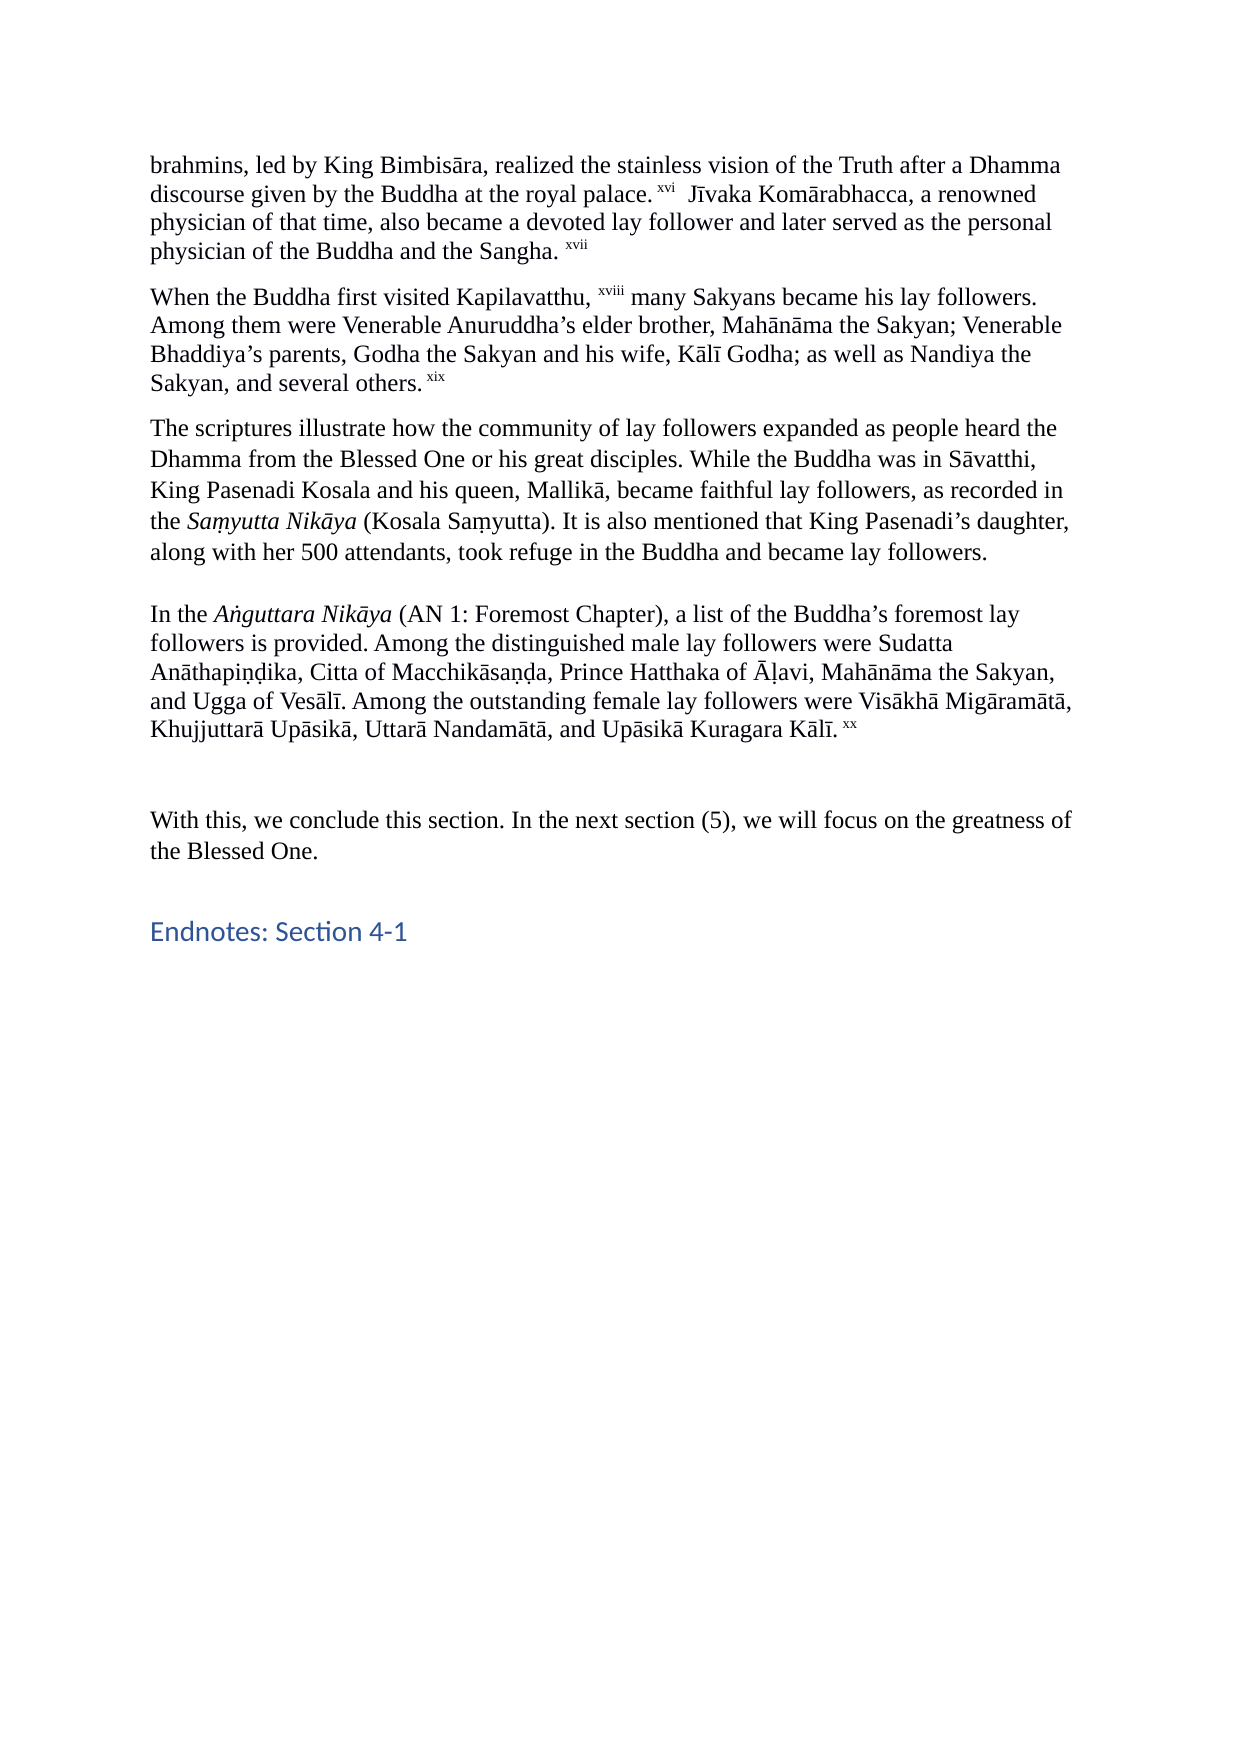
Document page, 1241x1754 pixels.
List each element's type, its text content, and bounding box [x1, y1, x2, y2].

text The scriptures illustrate how the community of lay followers expanded as people heard the Dhamma from the Blessed One or his great disciples. While the Buddha was in Sāvatthi, King Pasenadi Kosala and his queen, Mallikā, became faithful lay followers, as recorded in the Saṃyutta Nikāya (Kosala Saṃyutta). It is also mentioned that King Pasenadi’s daughter, along with her 500 attendants, took refuge in the Buddha and became lay followers. [150, 413, 1090, 566]
text With this, we conclude this section. In the next section (5), we will focus on the greatness of the Blessed One. [150, 805, 1090, 865]
text When the Buddha first visited Kapilavatthu, many Sakyans became his lay followers. Among them were Venerable Anuruddha’s elder brother, Mahānāma the Sakyan; Venerable Bhaddiya’s parents, Godha the Sakyan and his wife, Kālī Godha; as well as Nandiya the Sakyan, and several others. [150, 282, 1090, 397]
text In the Aṅguttara Nikāya (AN 1: Foremost Chapter), a list of the Buddha’s foremost lay followers is provided. Among the distinguished male lay followers were Sudatta Anāthapiṇḍika, Citta of Macchikāsaṇḍa, Prince Hatthaka of Āḷavi, Mahānāma the Sakyan, and Ugga of Vesālī. Among the outstanding female lay followers were Visākhā Migāramātā, Khujjuttarā Upāsikā, Uttarā Nandamātā, and Upāsikā Kuragara Kālī. [150, 599, 1090, 743]
subtitle Endnotes: Section 4-1 [150, 913, 1090, 948]
